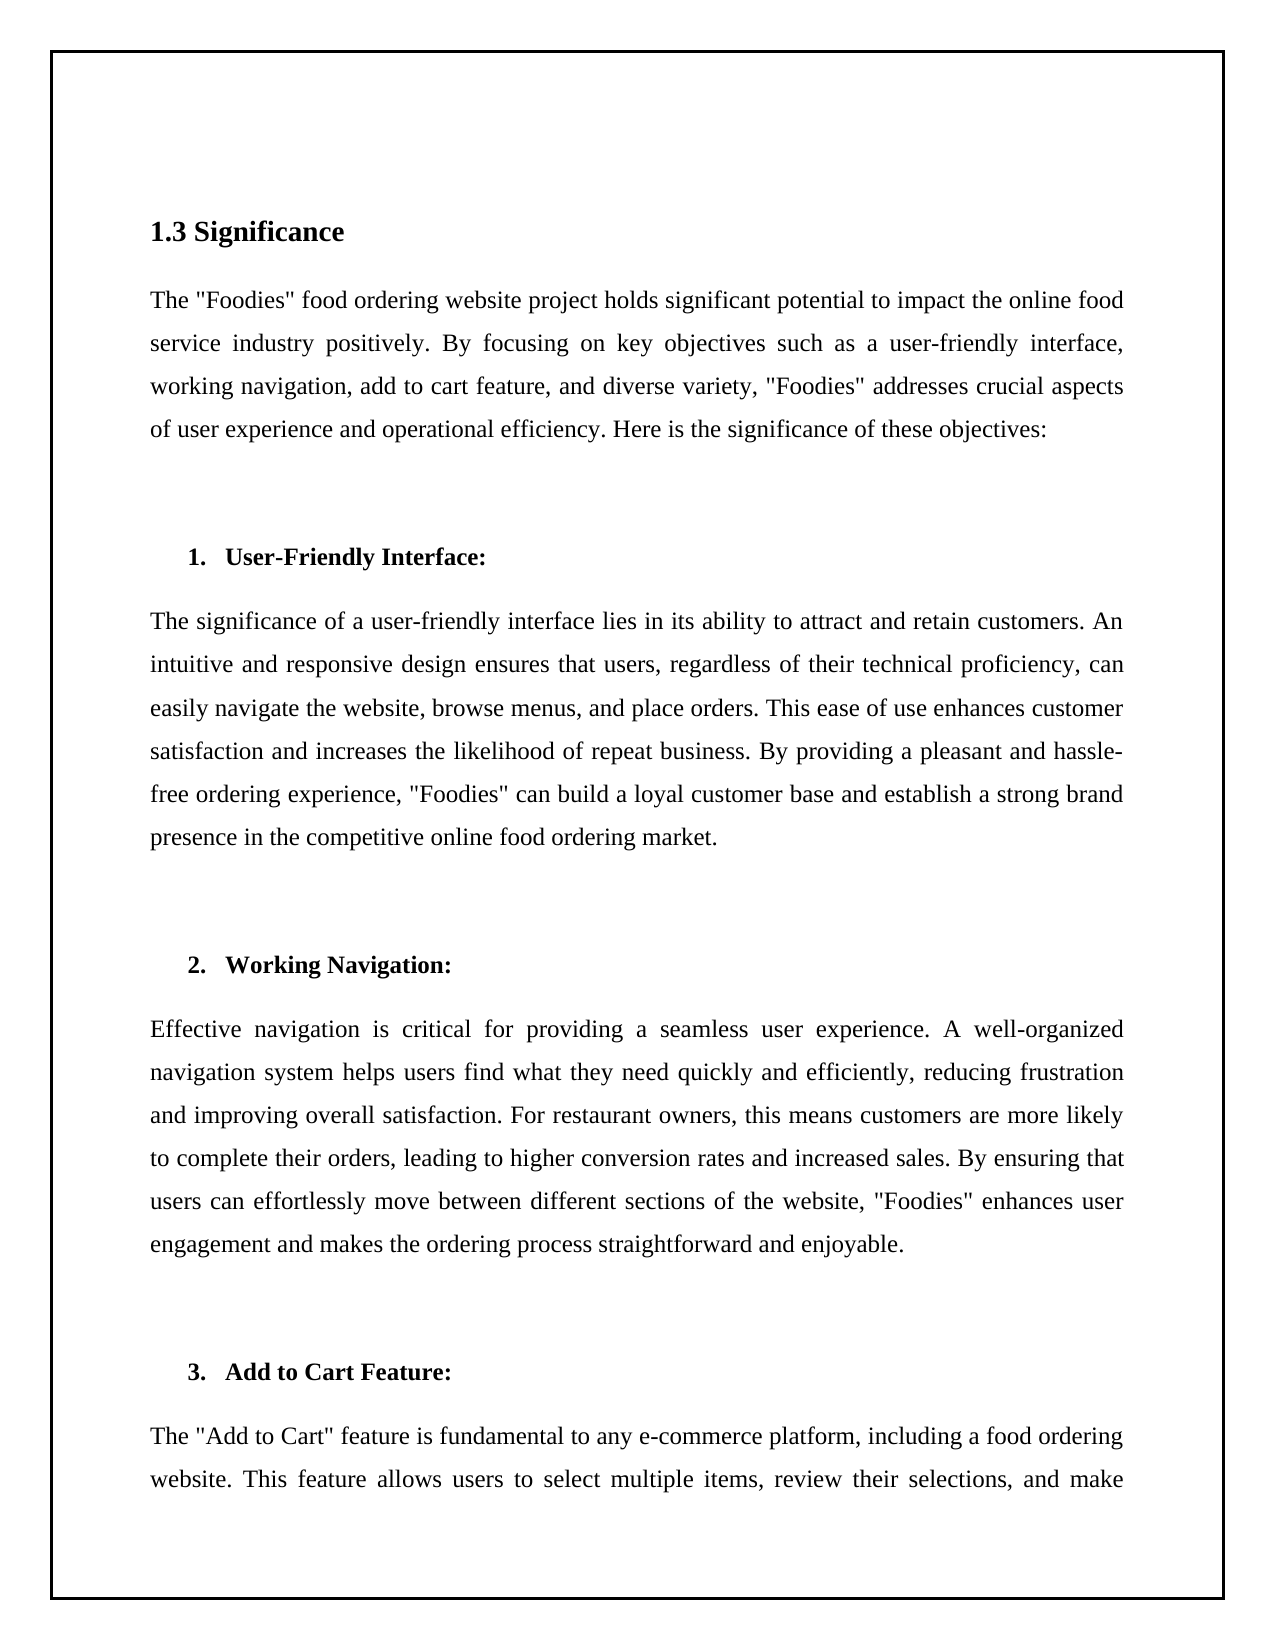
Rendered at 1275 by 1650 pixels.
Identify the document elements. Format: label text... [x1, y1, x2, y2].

list Working Navigation: [187, 950, 1125, 979]
text Effective navigation is critical for providing a seamless user experience. A well-organized navigation system helps users find what they need quickly and efficiently, reducing frustration and improving overall satisfaction. For restaurant owners, this means customers are more likely to complete their orders, leading to higher conversion rates and increased sales. By ensuring that users can effortlessly move between different sections of the website, "Foodies" enhances user engagement and makes the ordering process straightforward and enjoyable. [150, 1014, 1125, 1258]
text 1.3 Significance [150, 214, 1125, 247]
list User-Friendly Interface: [187, 542, 1125, 571]
list Add to Cart Feature: [187, 1357, 1125, 1386]
text The significance of a user-friendly interface lies in its ability to attract and retain customers. An intuitive and responsive design ensures that users, regardless of their technical proficiency, can easily navigate the website, browse menus, and place orders. This ease of use enhances customer satisfaction and increases the likelihood of repeat business. By providing a pleasant and hassle-free ordering experience, "Foodies" can build a loyal customer base and establish a strong brand presence in the competitive online food ordering market. [150, 606, 1125, 851]
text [150, 1421, 1125, 1493]
text The "Foodies" food ordering website project holds significant potential to impact the online food service industry positively. By focusing on key objectives such as a user-friendly interface, working navigation, add to cart feature, and diverse variety, "Foodies" addresses crucial aspects of user experience and operational efficiency. Here is the significance of these objectives: [150, 285, 1125, 443]
